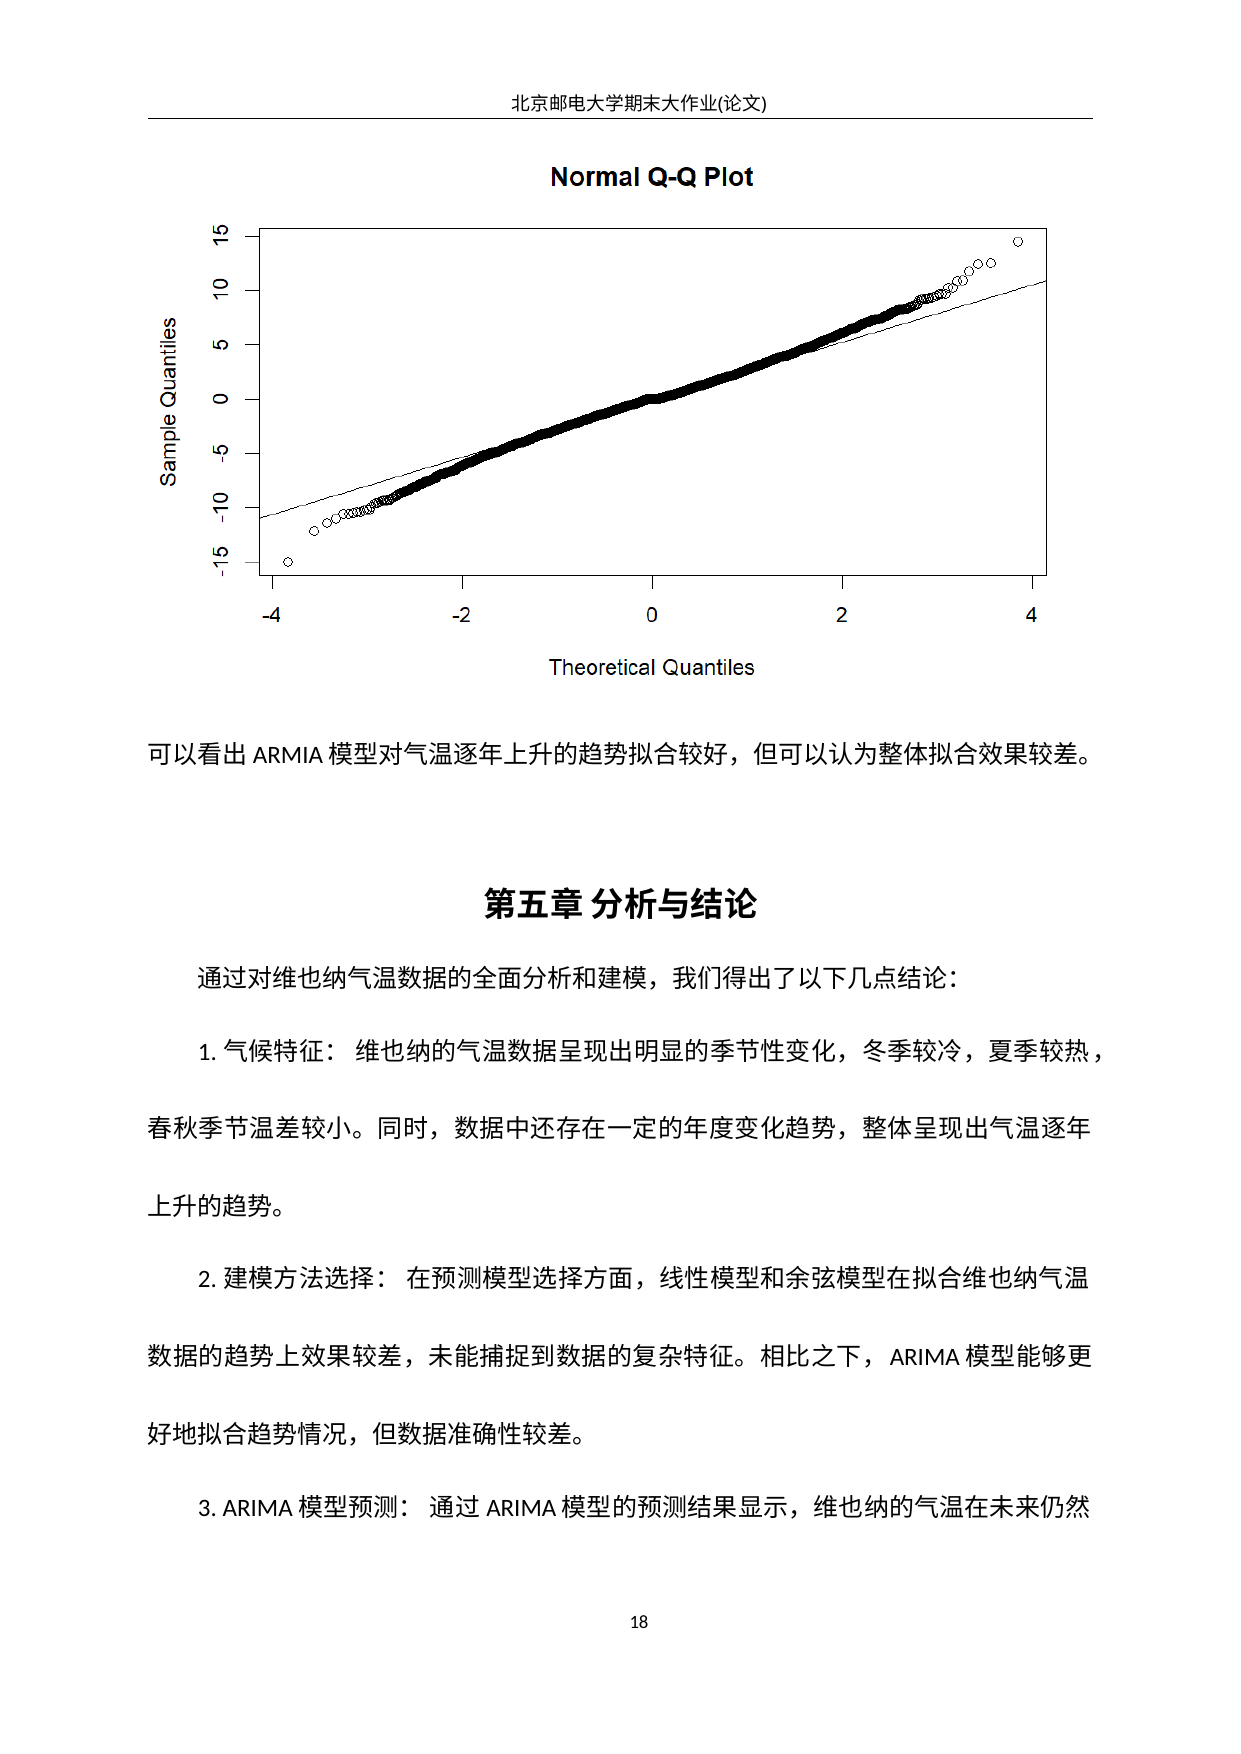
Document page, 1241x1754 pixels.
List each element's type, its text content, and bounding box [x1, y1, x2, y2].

text 2. 建模方法选择： 在预测模型选择方面，线性模型和余弦模型在拟合维也纳气温数据的趋势上效果较差，未能捕捉到数据的复杂特征。相比之下，ARIMA模型能够更好地拟合趋势情况，但数据准确性较差。 [148, 1244, 1093, 1465]
subtitle 第五章 分析与结论 [148, 870, 1093, 935]
text 1. 气候特征： 维也纳的气温数据呈现出明显的季节性变化，冬季较冷，夏季较热，春秋季节温差较小。同时，数据中还存在一定的年度变化趋势，整体呈现出气温逐年上升的趋势。 [148, 1017, 1093, 1237]
text 可以看出ARMIA模型对气温逐年上升的趋势拟合较好，但可以认为整体拟合效果较差。 [148, 721, 1093, 786]
picture [147, 162, 1093, 687]
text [148, 1473, 1093, 1538]
text 通过对维也纳气温数据的全面分析和建模，我们得出了以下几点结论： [148, 944, 1093, 1009]
